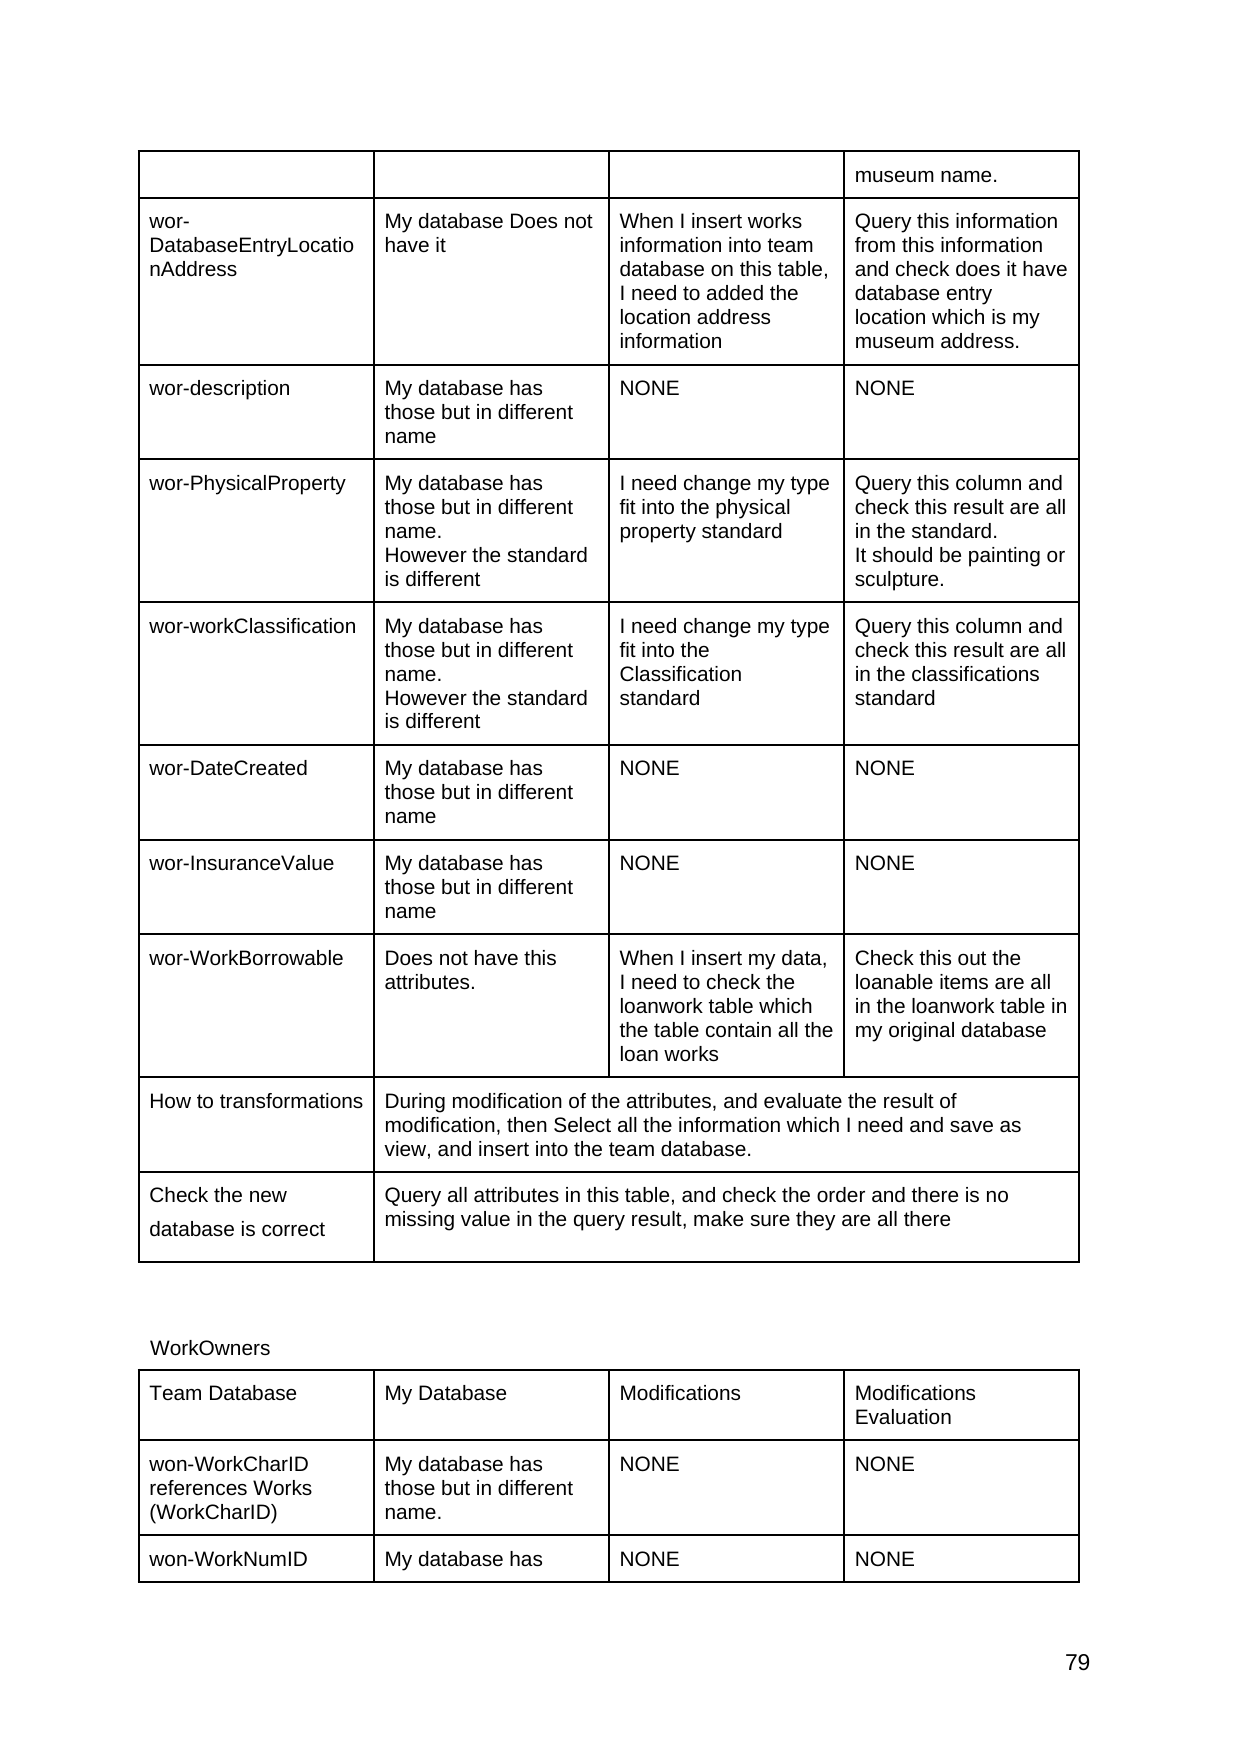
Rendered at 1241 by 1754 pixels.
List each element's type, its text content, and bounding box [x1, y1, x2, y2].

table_header Modifications Evaluation [845, 1371, 1078, 1439]
table_cell NONE [610, 841, 843, 933]
table_cell Check this out the loanable items are all in the loanwork table in my original database [845, 935, 1078, 1076]
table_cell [375, 1441, 608, 1534]
table_header Modifications [610, 1371, 843, 1439]
table_cell NONE [845, 1441, 1078, 1534]
table_cell Does not have this attributes. [375, 935, 608, 1076]
table_cell Query this column and check this result are all in the standard. It should be painting or sculpture. [845, 460, 1078, 601]
table_cell wor-workClassification [140, 603, 373, 744]
table_cell How to transformations [140, 1078, 373, 1171]
table_cell My database has those but in different name. However the standard is different [375, 460, 608, 601]
table_cell My database Does not have it [375, 199, 608, 363]
table_cell NONE [610, 1441, 843, 1534]
table_cell NONE [610, 746, 843, 838]
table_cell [140, 152, 373, 197]
table_cell Query all attributes in this table, and check the order and there is no missing value in the query result, make sure they are all there [375, 1173, 1078, 1261]
table_cell wor-description [140, 366, 373, 458]
table_cell During modification of the attributes, and evaluate the result of modification, then Select all the information which I need and save as view, and insert into the team database. [375, 1078, 1078, 1171]
table_cell NONE [845, 1536, 1078, 1581]
table_cell NONE [845, 746, 1078, 838]
table_cell wor-WorkBorrowable [140, 935, 373, 1076]
table_cell When I insert my data, I need to check the loanwork table which the table contain all the loan works [610, 935, 843, 1076]
table_cell Check the new database is correct [140, 1173, 373, 1261]
table_cell NONE [845, 366, 1078, 458]
table_cell My database has those but in different name [375, 841, 608, 933]
table_header Team Database [140, 1371, 373, 1439]
table_cell NONE [610, 1536, 843, 1581]
table_cell My database has those but in different name [375, 746, 608, 838]
table_cell NONE [845, 841, 1078, 933]
table_cell NONE [610, 366, 843, 458]
table_cell When I insert works information into team database on this table, I need to added the location address information [610, 199, 843, 363]
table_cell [140, 1536, 373, 1581]
table_cell Query this column and check this result are all in the classifications standard [845, 603, 1078, 744]
text WorkOwners [150, 1336, 1090, 1359]
table_cell won-WorkCharID references Works (WorkCharID) [140, 1441, 373, 1534]
table_cell wor-DateCreated [140, 746, 373, 838]
table_cell Query this information from this information and check does it have database entry location which is my museum address. [845, 199, 1078, 363]
table_cell wor-PhysicalProperty [140, 460, 373, 601]
table_cell My database has those but in different name. However the standard is different [375, 603, 608, 744]
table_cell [845, 152, 1078, 197]
table_cell I need change my type fit into the physical property standard [610, 460, 843, 601]
table_cell My database has those but in different name [375, 366, 608, 458]
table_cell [375, 152, 608, 197]
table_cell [375, 1536, 608, 1581]
table_cell I need change my type fit into the Classification standard [610, 603, 843, 744]
table_cell wor-InsuranceValue [140, 841, 373, 933]
table_cell wor-DatabaseEntryLocationAddress [140, 199, 373, 363]
table_header My Database [375, 1371, 608, 1439]
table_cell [610, 152, 843, 197]
